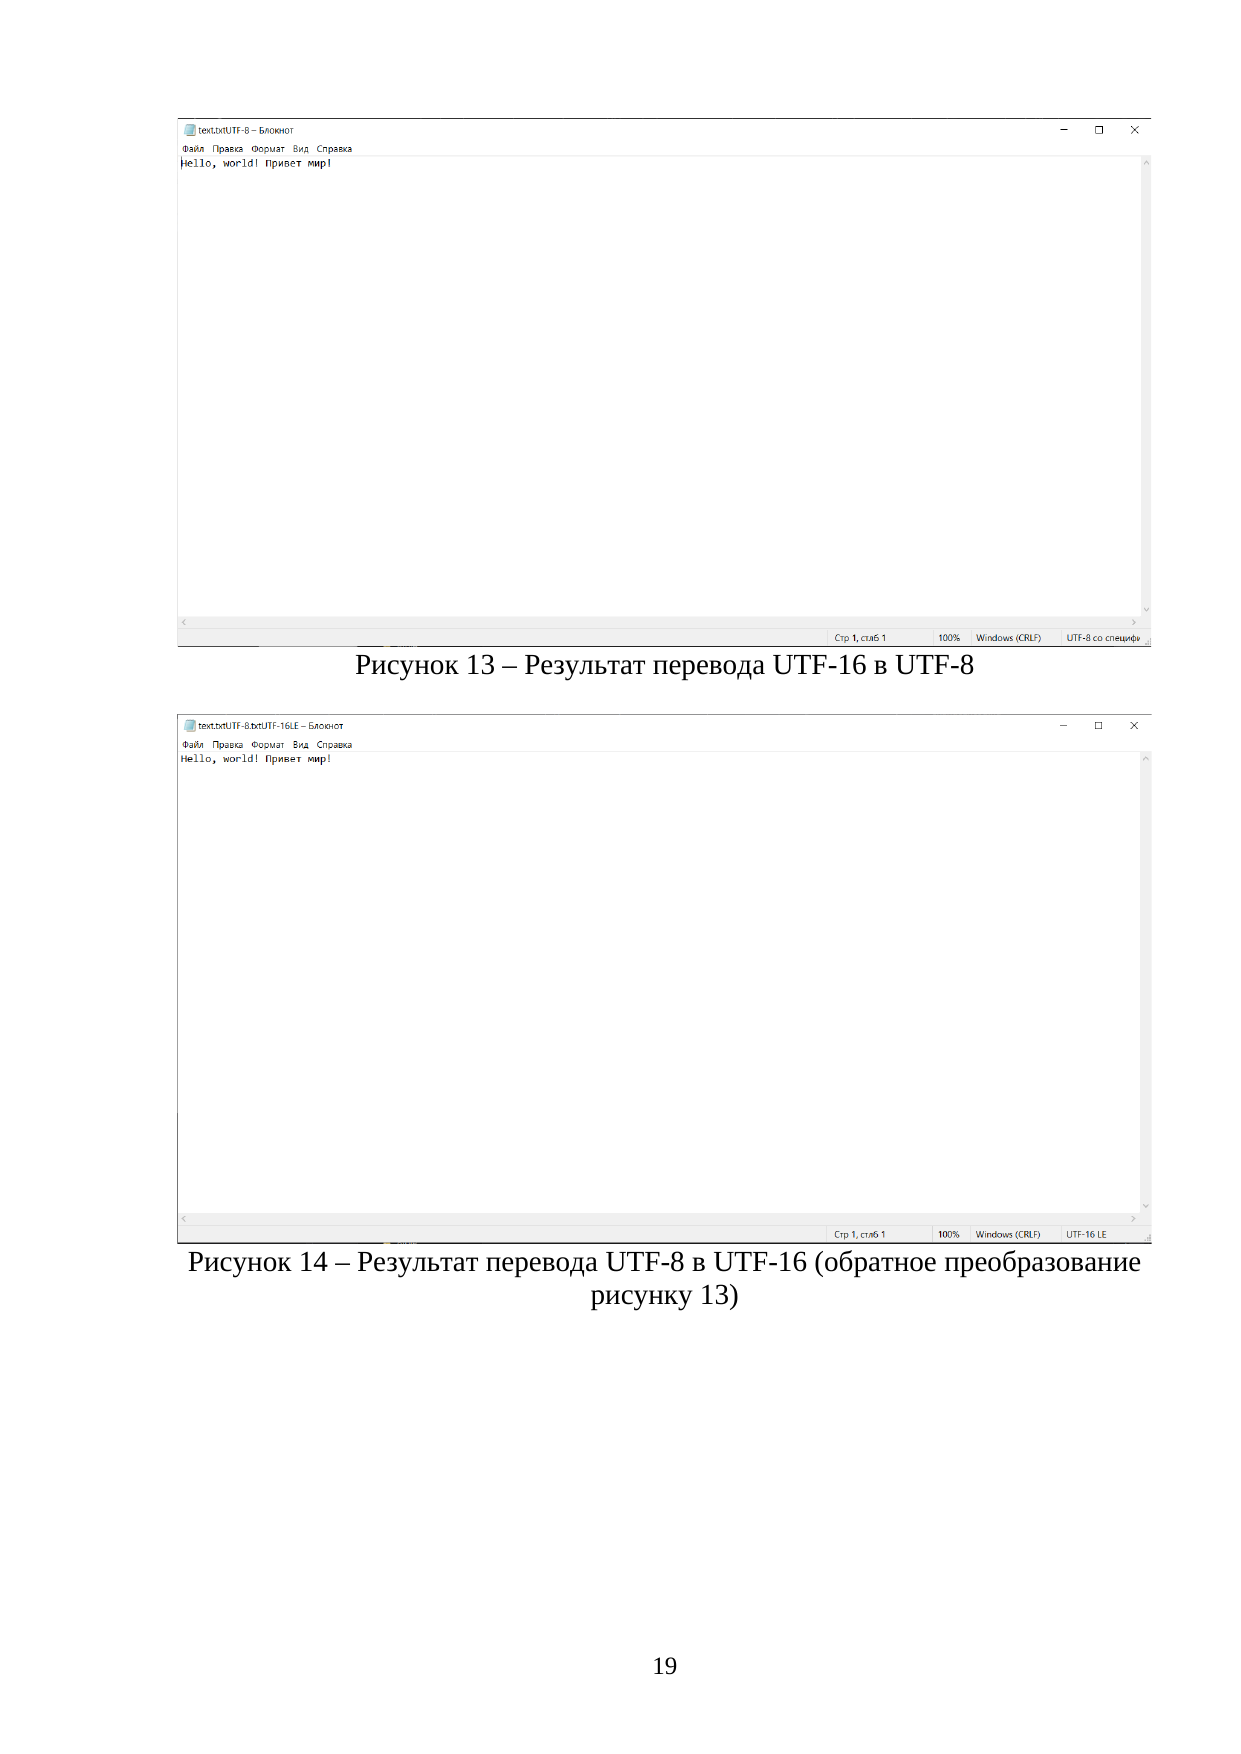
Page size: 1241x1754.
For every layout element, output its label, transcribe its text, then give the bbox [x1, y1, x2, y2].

text Рисунок 13 – Результат перевода UTF-16 в UTF-8 [177, 647, 1152, 681]
text Рисунок 14 – Результат перевода UTF-8 в UTF-16 (обратное преобразование рисунку 13) [177, 1244, 1152, 1311]
picture [177, 714, 1152, 1244]
picture [177, 118, 1152, 647]
